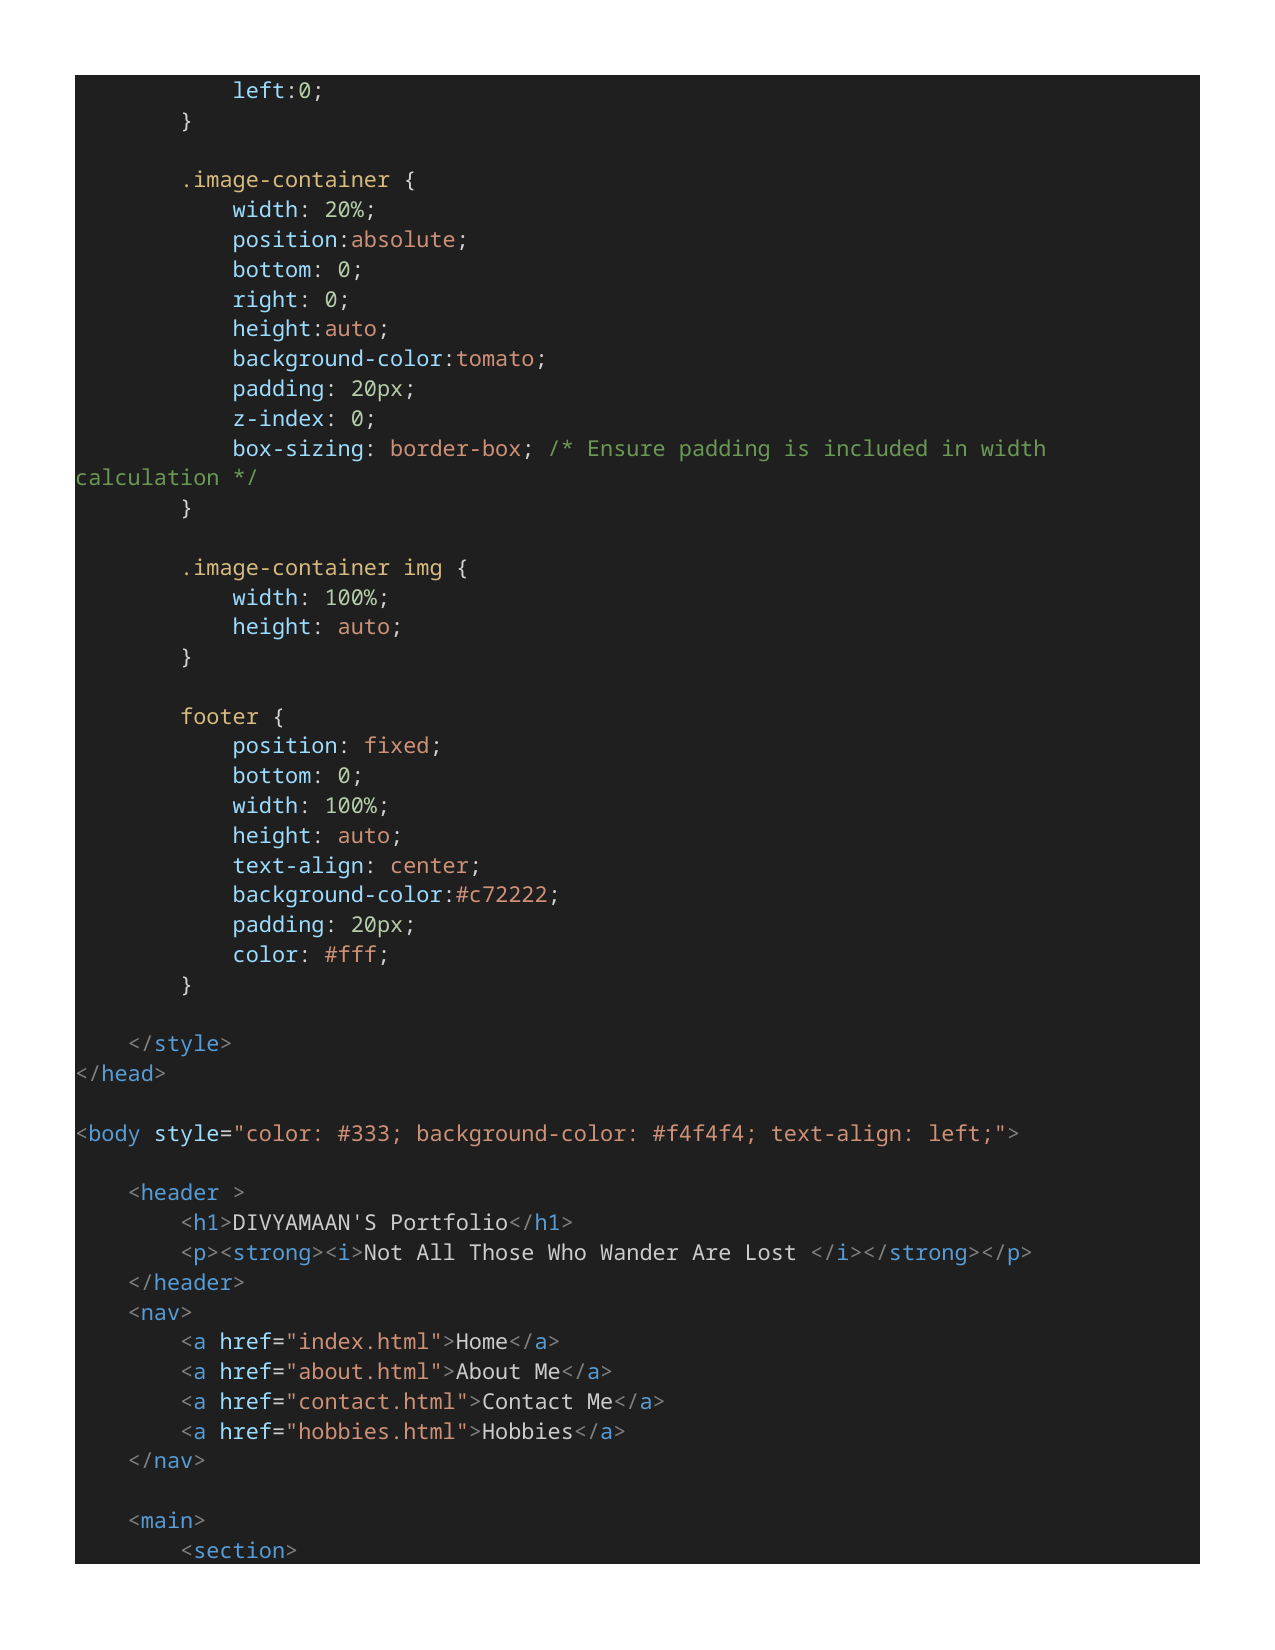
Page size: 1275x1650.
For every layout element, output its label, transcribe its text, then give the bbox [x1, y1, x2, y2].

text <header > [75, 1177, 1200, 1207]
text text-align: center; [75, 849, 1200, 879]
text right: 0; [75, 283, 1200, 313]
text <main> [75, 1505, 1200, 1535]
text height: auto; [75, 820, 1200, 849]
text box-sizing: border-box; /* Ensure padding is included in width calculation */ [75, 432, 1200, 492]
text .image-container { [75, 164, 1200, 194]
text <section> [75, 1535, 1200, 1564]
text </head> [75, 1058, 1200, 1088]
text <a href="hobbies.html">Hobbies</a> [75, 1416, 1200, 1445]
text height:auto; [75, 313, 1200, 343]
text } [75, 492, 1200, 522]
text background-color:#c72222; [75, 879, 1200, 909]
text width: 100%; [75, 581, 1200, 611]
text padding: 20px; [75, 909, 1200, 939]
text } [75, 969, 1200, 998]
text <a href="contact.html">Contact Me</a> [75, 1386, 1200, 1416]
text z-index: 0; [75, 403, 1200, 432]
text bottom: 0; [75, 254, 1200, 283]
text width: 20%; [75, 194, 1200, 224]
text </nav> [75, 1445, 1200, 1475]
text <a href="index.html">Home</a> [75, 1326, 1200, 1356]
text <nav> [75, 1296, 1200, 1326]
text .image-container img { [75, 552, 1200, 581]
text <a href="about.html">About Me</a> [75, 1356, 1200, 1386]
text </style> [75, 1028, 1200, 1058]
text position: fixed; [75, 730, 1200, 760]
text background-color:tomato; [75, 343, 1200, 373]
text height: auto; [75, 611, 1200, 641]
text bottom: 0; [75, 760, 1200, 790]
text <h1>DIVYAMAAN'S Portfolio</h1> [75, 1207, 1200, 1237]
text <body style="color: #333; background-color: #f4f4f4; text-align: left;"> [75, 1118, 1200, 1147]
text color: #fff; [75, 939, 1200, 969]
text padding: 20px; [75, 373, 1200, 403]
text position:absolute; [75, 224, 1200, 254]
text } [75, 641, 1200, 671]
text <p><strong><i>Not All Those Who Wander Are Lost </i></strong></p> [75, 1237, 1200, 1267]
text footer { [75, 701, 1200, 730]
text left:0; [75, 75, 1200, 105]
text } [75, 105, 1200, 134]
text width: 100%; [75, 790, 1200, 820]
text </header> [75, 1267, 1200, 1296]
